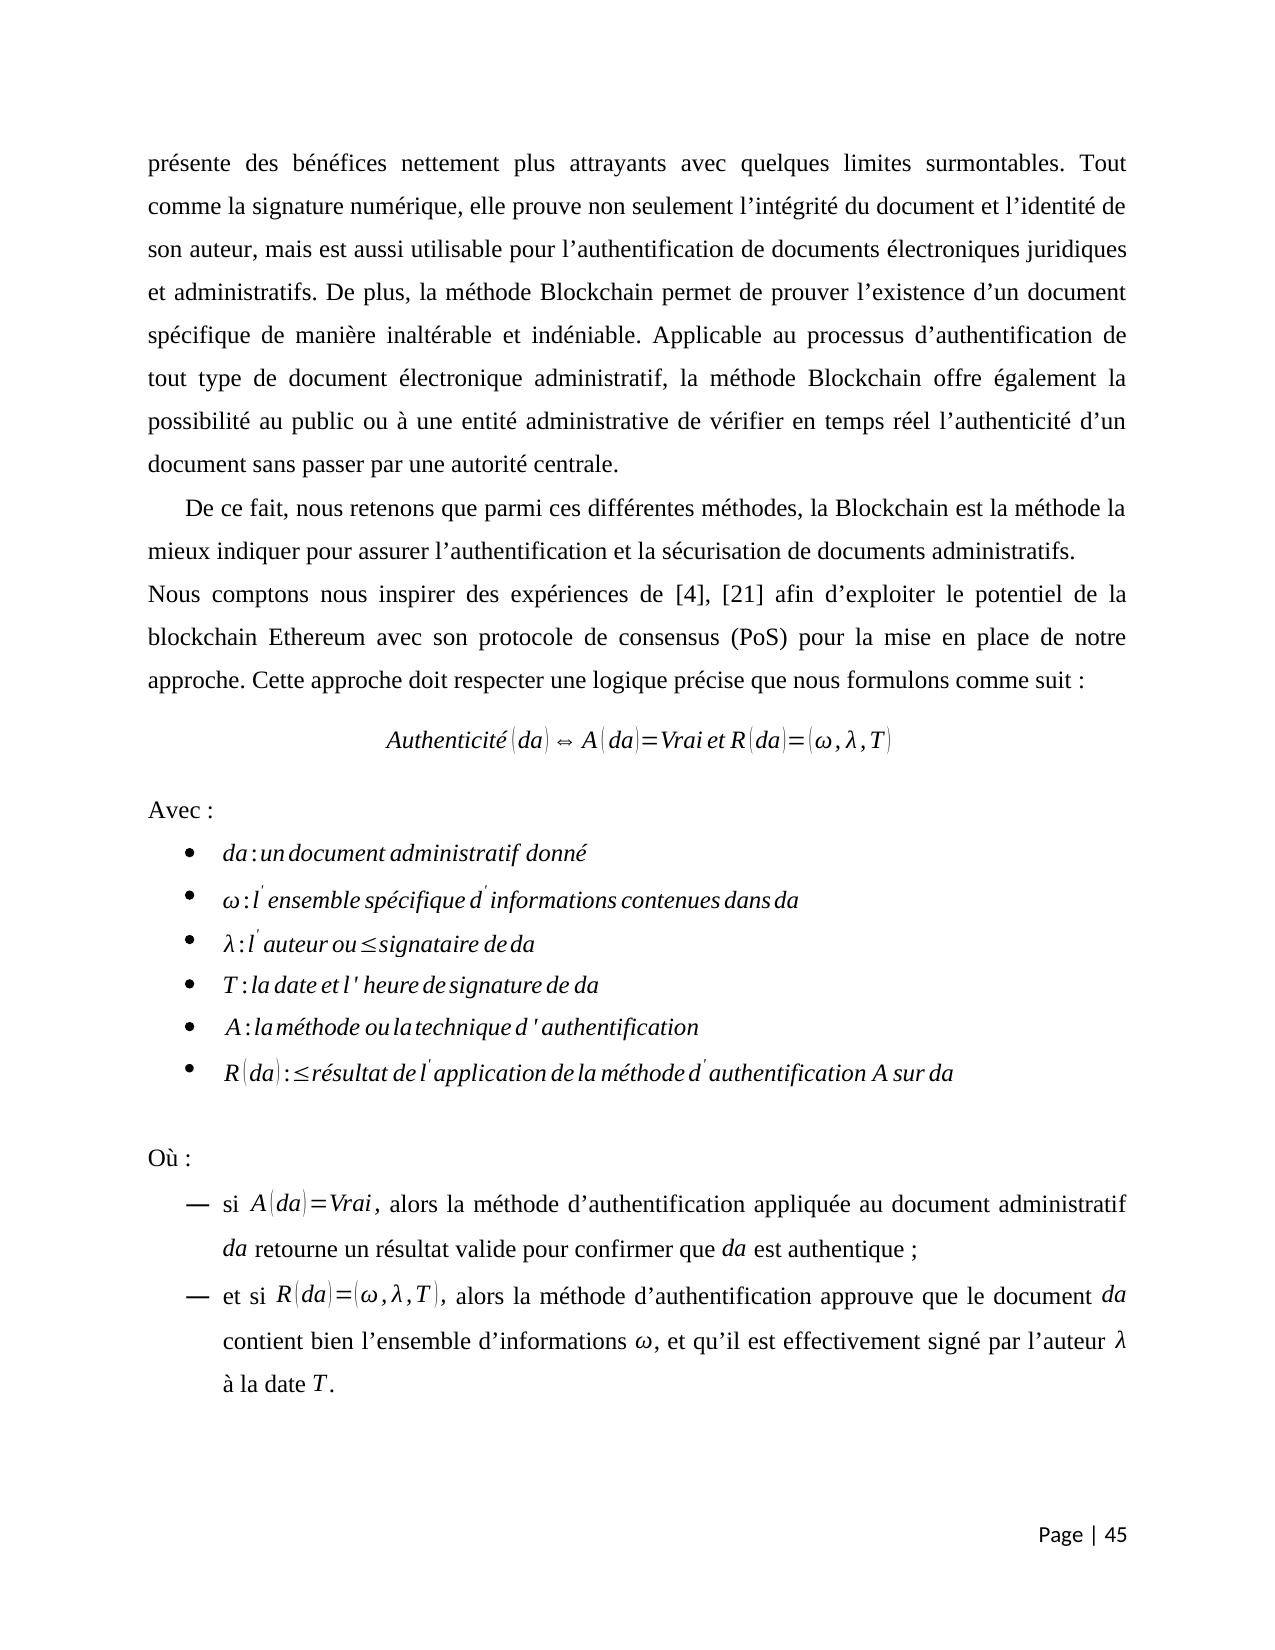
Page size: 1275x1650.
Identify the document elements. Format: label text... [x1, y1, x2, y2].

text Où : [148, 1143, 1127, 1172]
list et si alors la méthode d’authentification approuve que le document contient bien l’ensemble d’informations , et qu’il est effectivement signé par l’auteur à la date . [185, 1277, 1127, 1398]
text Avec : [148, 795, 1127, 824]
text De ce fait, nous retenons que parmi ces différentes méthodes, la Blockchain est la méthode la mieux indiquer pour assurer l’authentification et la sécurisation de documents administratifs. [148, 493, 1127, 564]
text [148, 148, 1127, 478]
text Nous comptons nous inspirer des expériences de [4], [21] afin d’exploiter le potentiel de la blockchain Ethereum avec son protocole de consensus (PoS) pour la mise en place de notre approche. Cette approche doit respecter une logique précise que nous formulons comme suit : [148, 579, 1127, 694]
list si alors la méthode d’authentification appliquée au document administratif retourne un résultat valide pour confirmer que est authentique ; [185, 1186, 1127, 1263]
